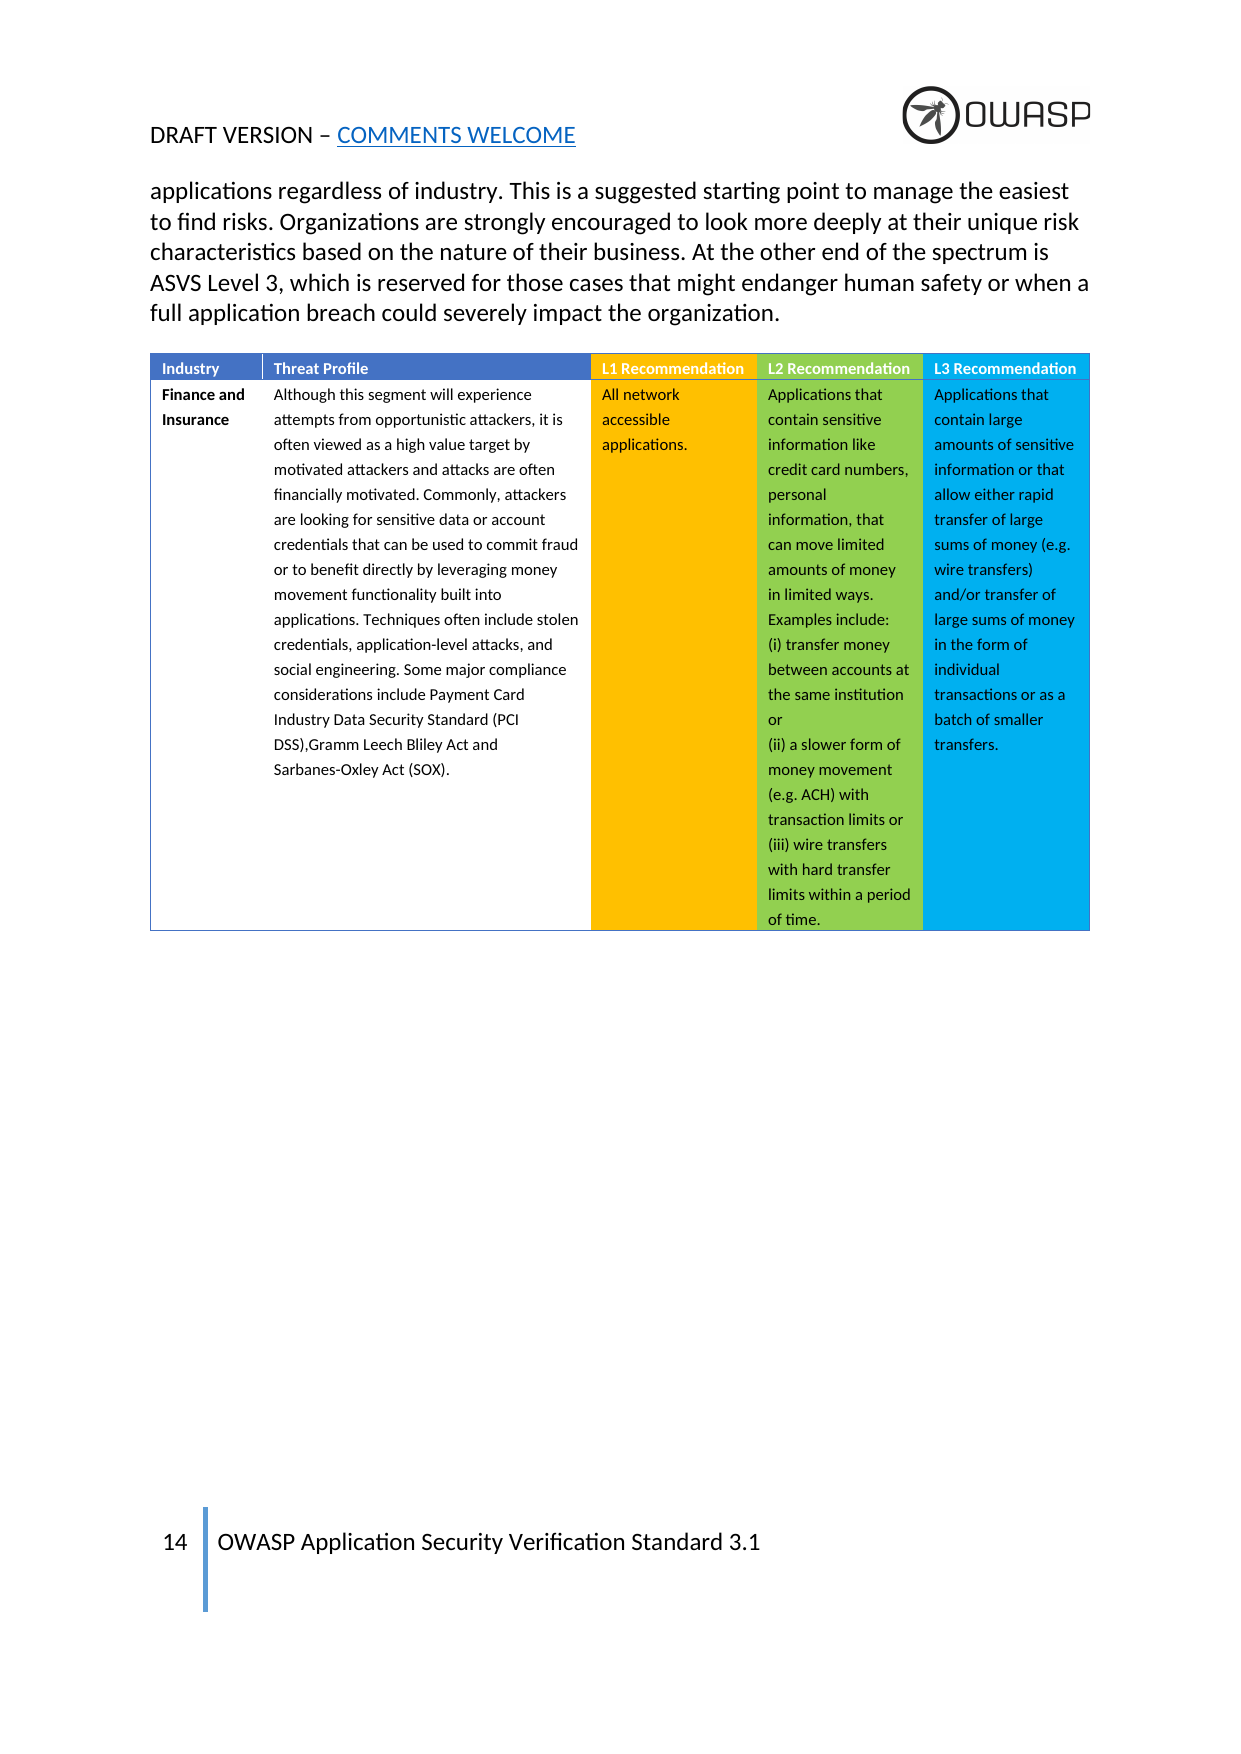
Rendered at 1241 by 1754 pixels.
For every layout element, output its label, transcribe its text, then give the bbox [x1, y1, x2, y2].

table_cell Applications that contain sensitive information like credit card numbers, personal information, that can move limited amounts of money in limited ways. Examples include: (i) transfer money between accounts at the same institution or (ii) a slower form of money movement (e.g. ACH) with transaction limits or (iii) wire transfers with hard transfer limits within a period of time. [757, 380, 923, 930]
table_header L1 Recommendation [591, 354, 757, 379]
table_header Industry [151, 354, 262, 379]
table_cell Although this segment will experience attempts from opportunistic attackers, it is often viewed as a high value target by motivated attackers and attacks are often financially motivated. Commonly, attackers are looking for sensitive data or account credentials that can be used to commit fraud or to benefit directly by leveraging money movement functionality built into applications. Techniques often include stolen credentials, application-level attacks, and social engineering. Some major compliance considerations include Payment Card Industry Data Security Standard (PCI DSS),Gramm Leech Bliley Act and Sarbanes-Oxley Act (SOX). [263, 380, 591, 930]
table_cell Finance and Insurance [151, 380, 262, 930]
picture [902, 86, 1091, 144]
table_cell Applications that contain large amounts of sensitive information or that allow either rapid transfer of large sums of money (e.g. wire transfers) and/or transfer of large sums of money in the form of individual transactions or as a batch of smaller transfers. [923, 380, 1089, 930]
table_cell All network accessible applications. [591, 380, 757, 930]
table_header Threat Profile [263, 354, 591, 379]
table_header L3 Recommendation [923, 354, 1089, 379]
table_header L2 Recommendation [757, 354, 923, 379]
